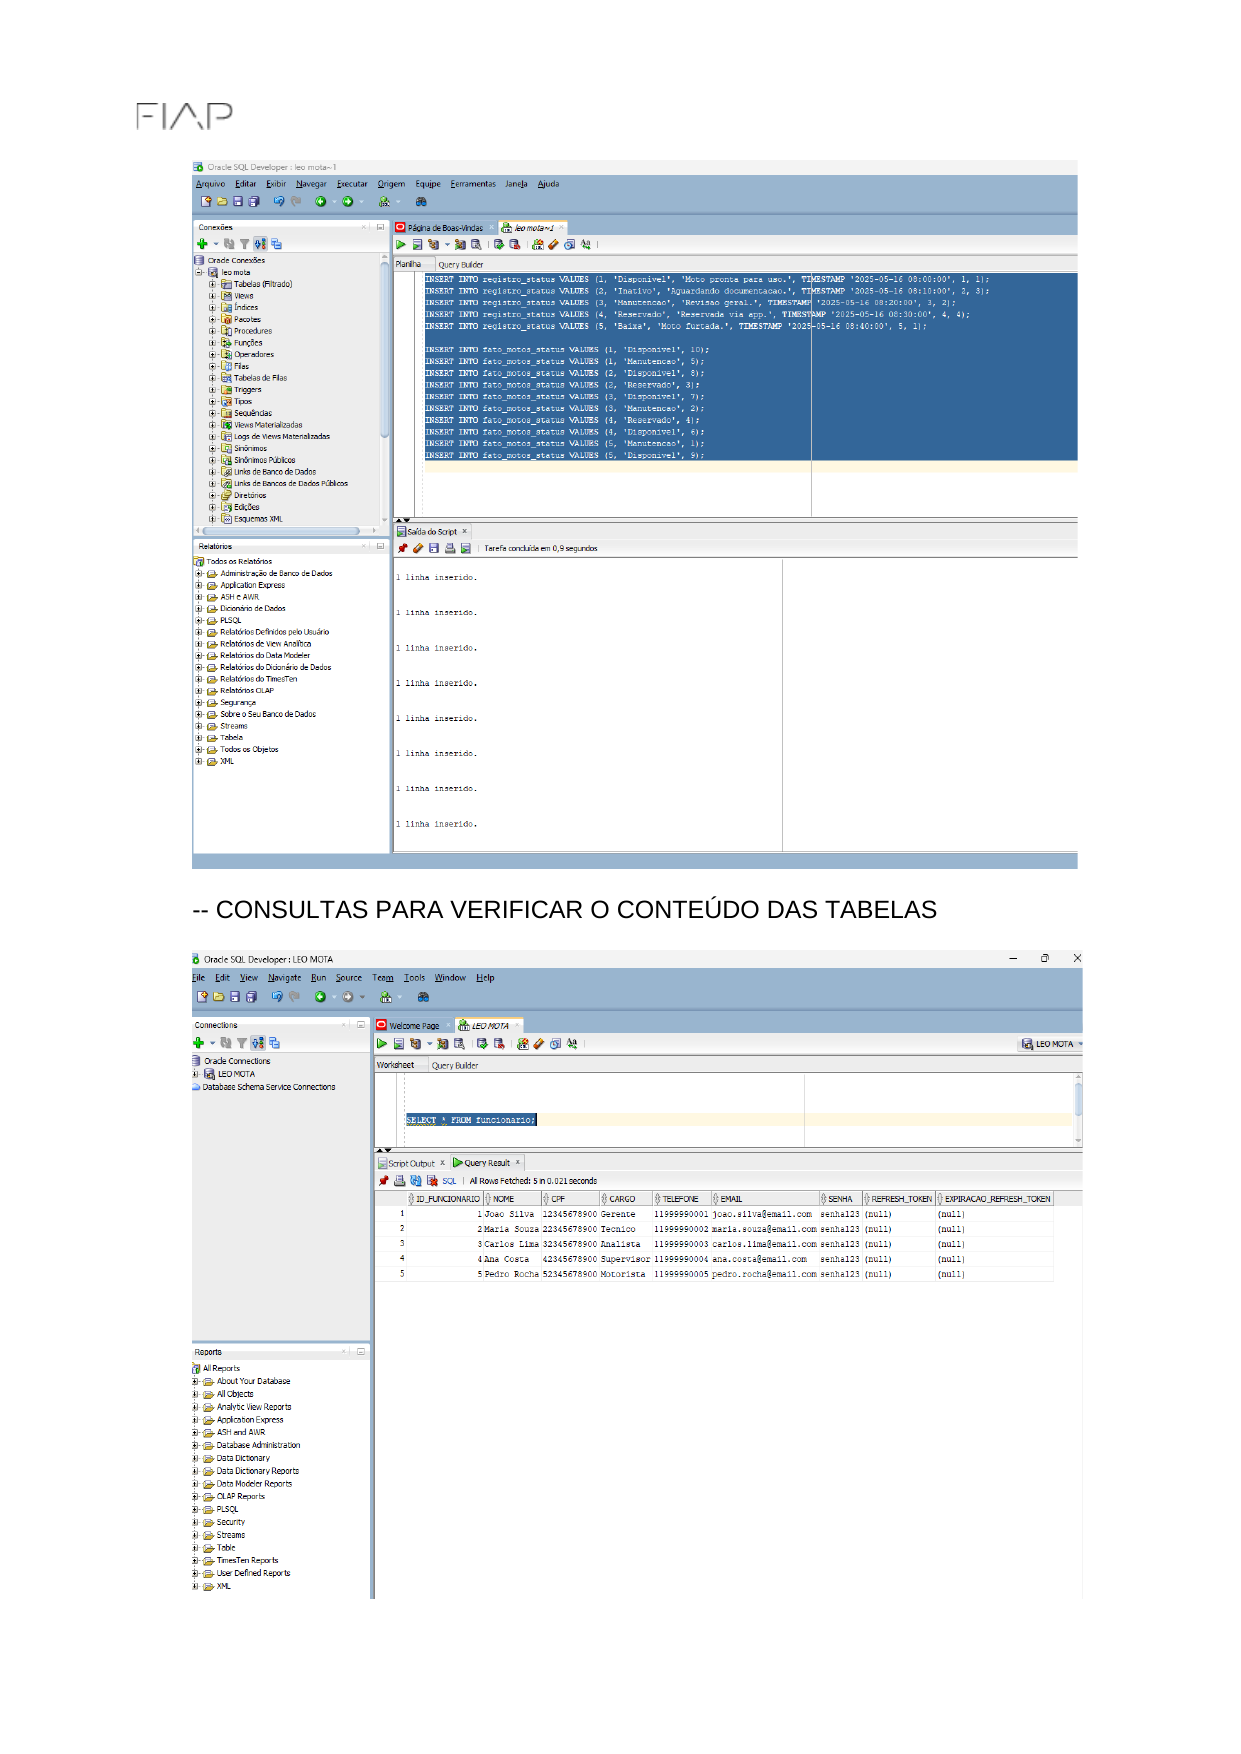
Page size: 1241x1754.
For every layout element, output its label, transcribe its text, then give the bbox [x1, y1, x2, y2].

picture [136, 103, 233, 130]
picture [192, 950, 1083, 1599]
picture [192, 160, 1078, 869]
text -- CONSULTAS PARA VERIFICAR O CONTEÚDO DAS TABELAS [118, 895, 1063, 924]
